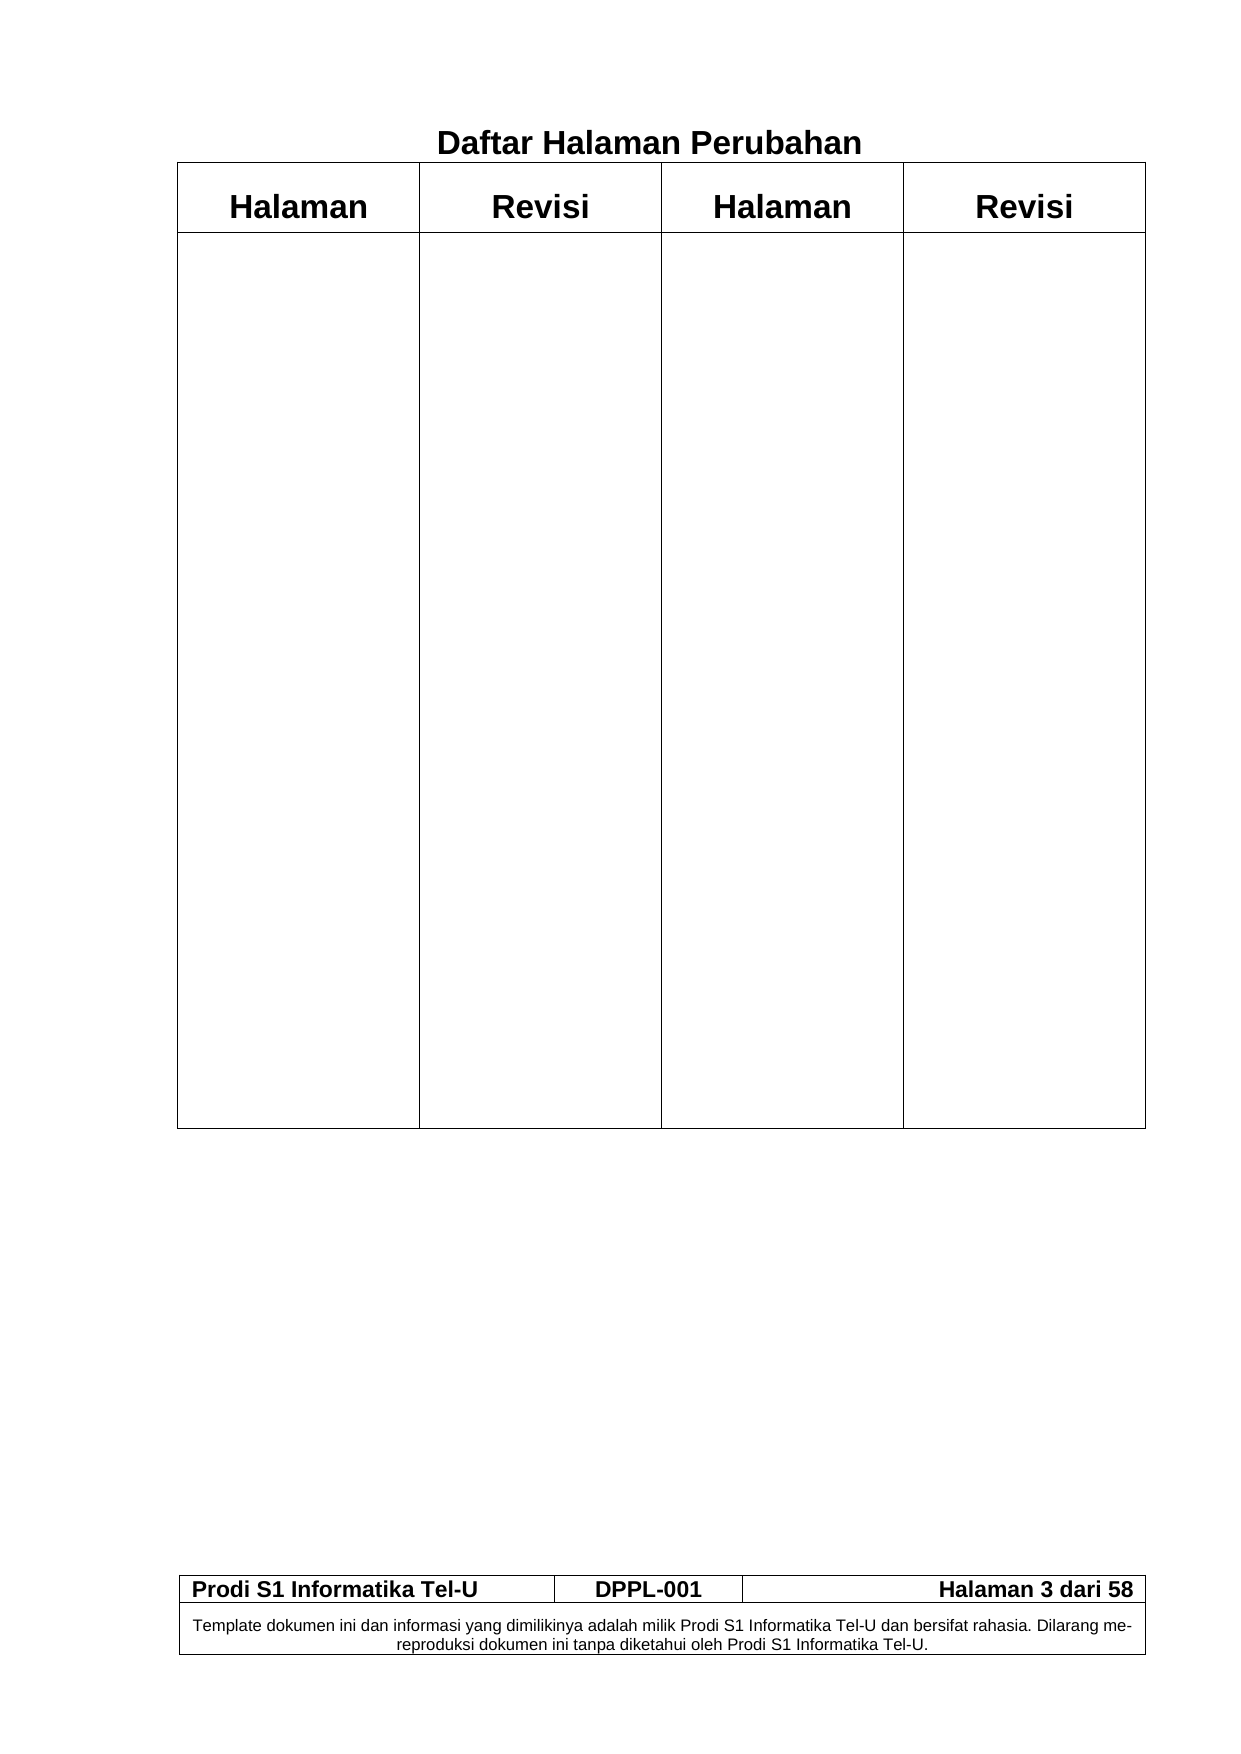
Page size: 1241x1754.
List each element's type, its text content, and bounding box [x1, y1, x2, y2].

table_header Halaman [662, 163, 903, 232]
table_header Halaman [178, 163, 419, 232]
table_header Revisi [420, 163, 661, 232]
table_cell [904, 233, 1145, 1128]
subtitle Daftar Halaman Perubahan [177, 123, 1122, 162]
table_cell [178, 233, 419, 1128]
table_header Revisi [904, 163, 1145, 232]
table_cell [662, 233, 903, 1128]
table_cell [420, 233, 661, 1128]
